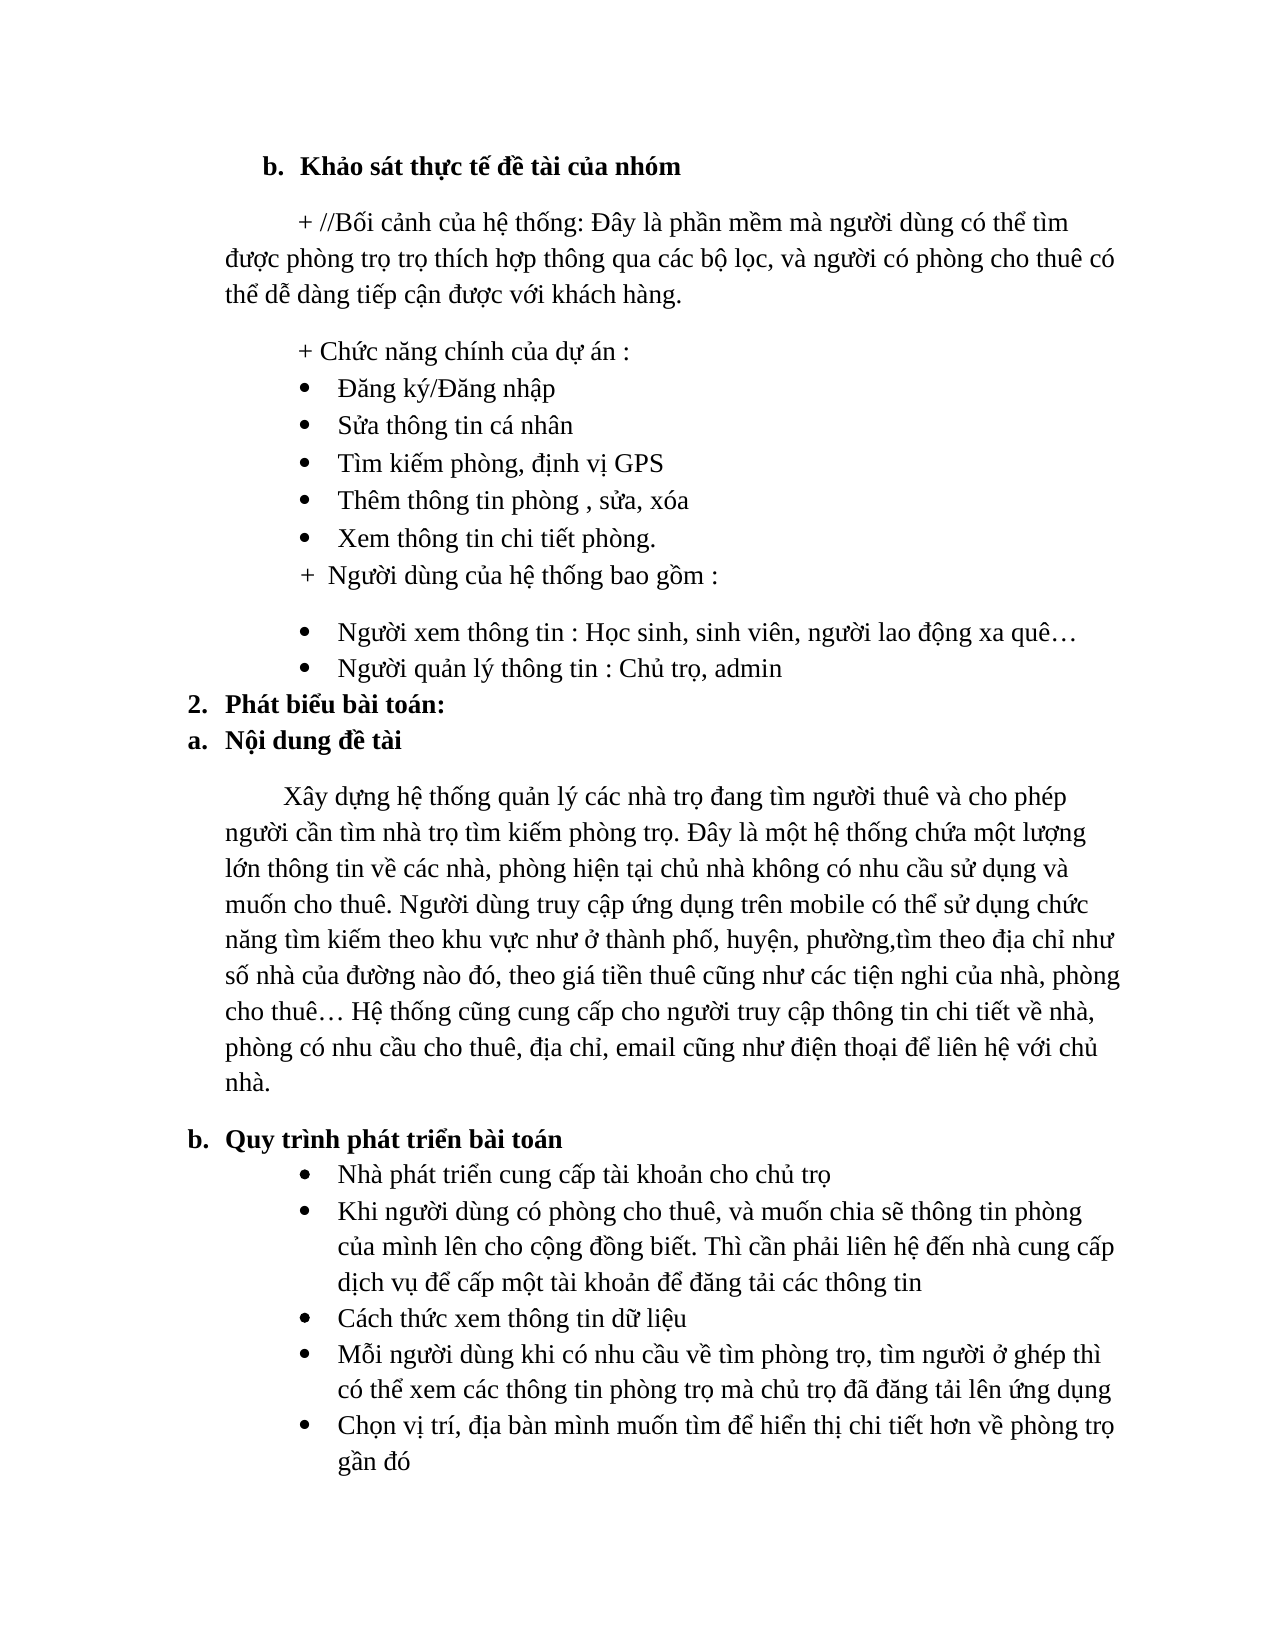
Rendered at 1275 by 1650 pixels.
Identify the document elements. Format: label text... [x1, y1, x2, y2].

list Chọn vị trí, địa bàn mình muốn tìm để hiển thị chi tiết hơn về phòng trọ gần đó [300, 1409, 1125, 1476]
list + Chức năng chính của dự án : [225, 334, 1125, 366]
list Đăng ký/Đăng nhập [300, 372, 1125, 403]
text Xây dựng hệ thống quản lý các nhà trọ đang tìm người thuê và cho phép người cần tìm nhà trọ tìm kiếm phòng trọ. Đây là một hệ thống chứa một lượng lớn thông tin về các nhà, phòng hiện tại chủ nhà không có nhu cầu sử dụng và muốn cho thuê. Người dùng truy cập ứng dụng trên mobile có thể sử dụng chức năng tìm kiếm theo khu vực như ở thành phố, huyện, phường,tìm theo địa chỉ như số nhà của đường nào đó, theo giá tiền thuê cũng như các tiện nghi của nhà, phòng cho thuê… Hệ thống cũng cung cấp cho người truy cập thông tin chi tiết về nhà, phòng có nhu cầu cho thuê, địa chỉ, email cũng như điện thoại để liên hệ với chủ nhà. [225, 781, 1125, 1097]
list Thêm thông tin phòng , sửa, xóa [300, 484, 1125, 516]
list Phát biểu bài toán: [187, 688, 1125, 719]
list Người quản lý thông tin : Chủ trọ, admin [300, 652, 1125, 683]
list Sửa thông tin cá nhân [300, 409, 1125, 441]
list Tìm kiếm phòng, định vị GPS [300, 447, 1125, 478]
list Người xem thông tin : Học sinh, sinh viên, người lao động xa quê… [300, 616, 1125, 648]
list Khi người dùng có phòng cho thuê, và muốn chia sẽ thông tin phòng của mình lên cho cộng đồng biết. Thì cần phải liên hệ đến nhà cung cấp dịch vụ để cấp một tài khoản để đăng tải các thông tin [300, 1194, 1125, 1297]
list Cách thức xem thông tin dữ liệu [300, 1302, 1125, 1333]
text + //Bối cảnh của hệ thống: Đây là phần mềm mà người dùng có thể tìm được phòng trọ trọ thích hợp thông qua các bộ lọc, và người có phòng cho thuê có thể dễ dàng tiếp cận được với khách hàng. [225, 207, 1125, 309]
list Nội dung đề tài [187, 724, 1125, 755]
list Nhà phát triển cung cấp tài khoản cho chủ trọ [300, 1159, 1125, 1190]
list Quy trình phát triển bài toán [187, 1123, 1125, 1154]
text + Người dùng của hệ thống bao gồm : [225, 559, 1125, 591]
list Mỗi người dùng khi có nhu cầu về tìm phòng trọ, tìm người ở ghép thì có thể xem các thông tin phòng trọ mà chủ trọ đã đăng tải lên ứng dụng [300, 1338, 1125, 1405]
list Xem thông tin chi tiết phòng. [300, 522, 1125, 553]
list Khảo sát thực tế đề tài của nhóm [262, 150, 1125, 181]
